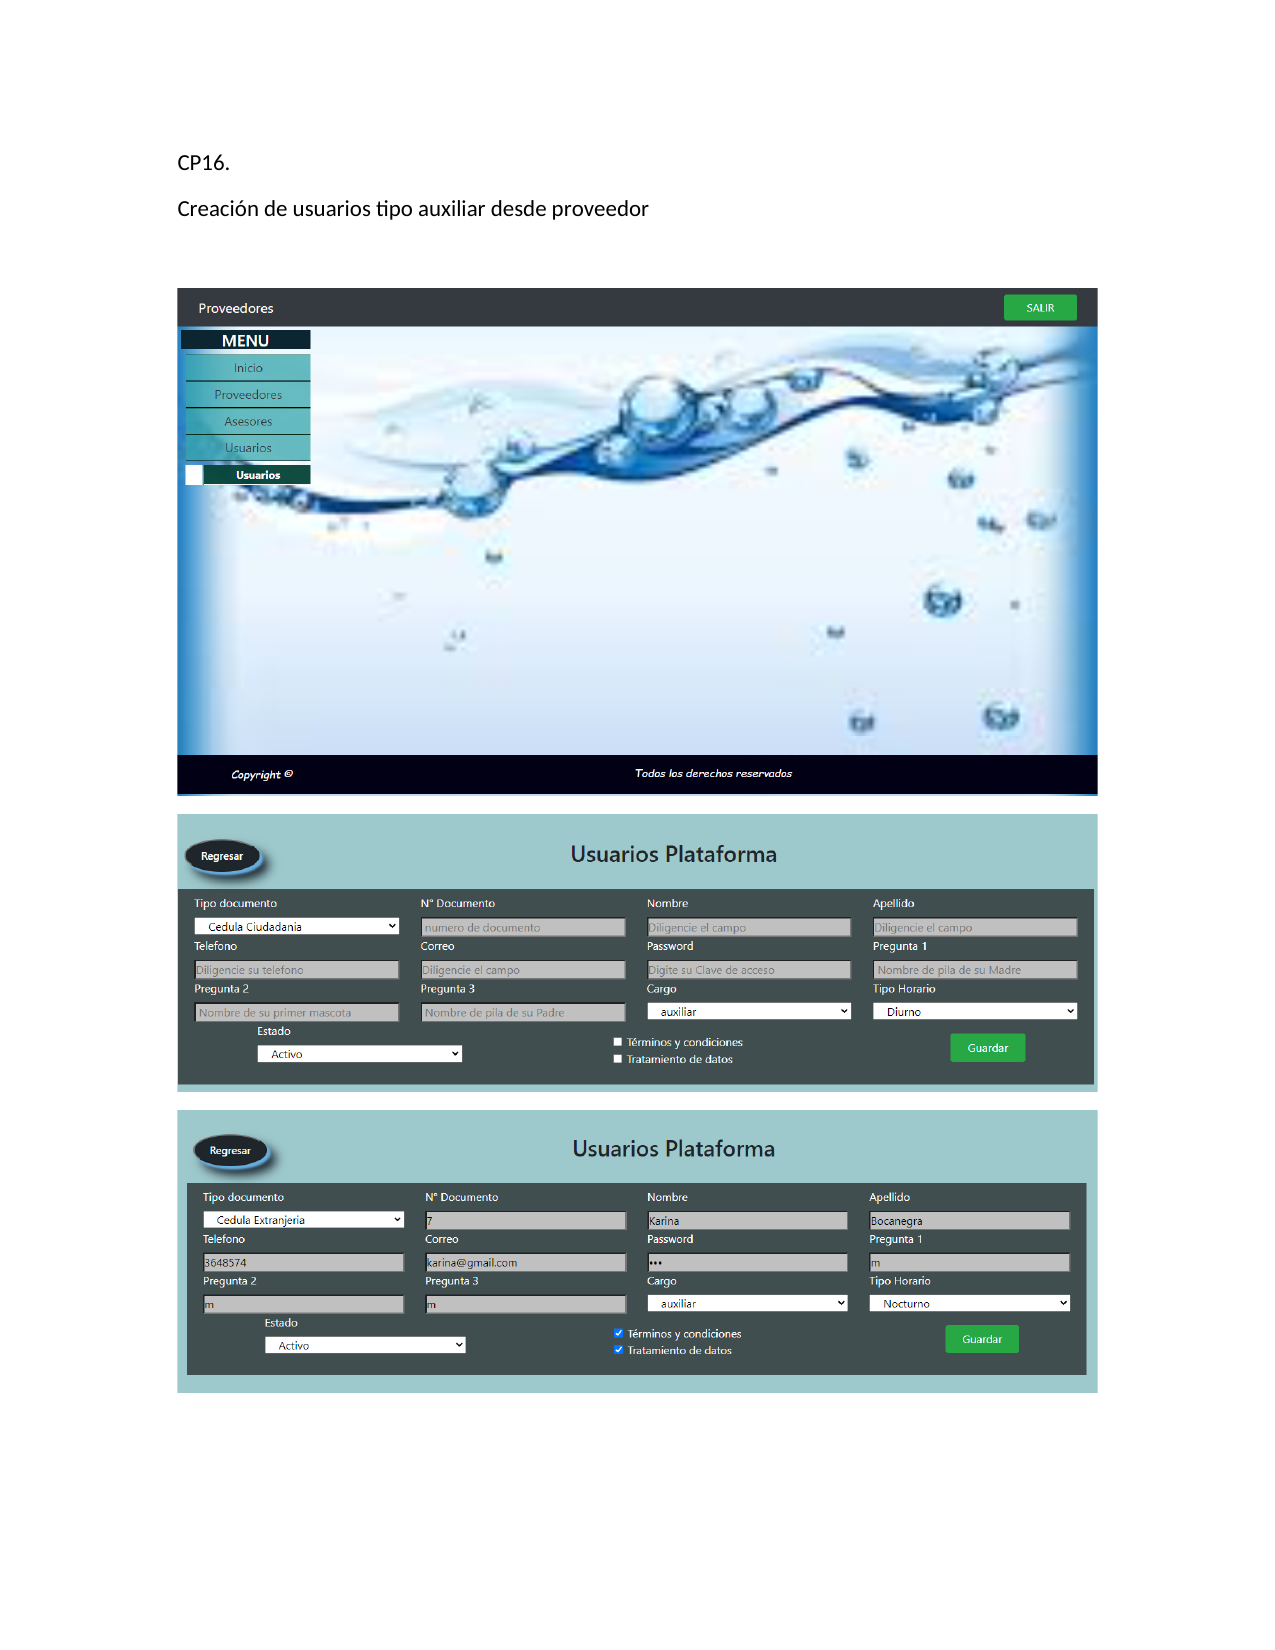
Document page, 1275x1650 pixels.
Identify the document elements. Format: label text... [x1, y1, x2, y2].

picture [177, 814, 1098, 1092]
text CP16. [177, 148, 1098, 176]
text Creación de usuarios tipo auxiliar desde proveedor [177, 194, 1098, 222]
picture [177, 1110, 1098, 1393]
picture [177, 288, 1098, 796]
